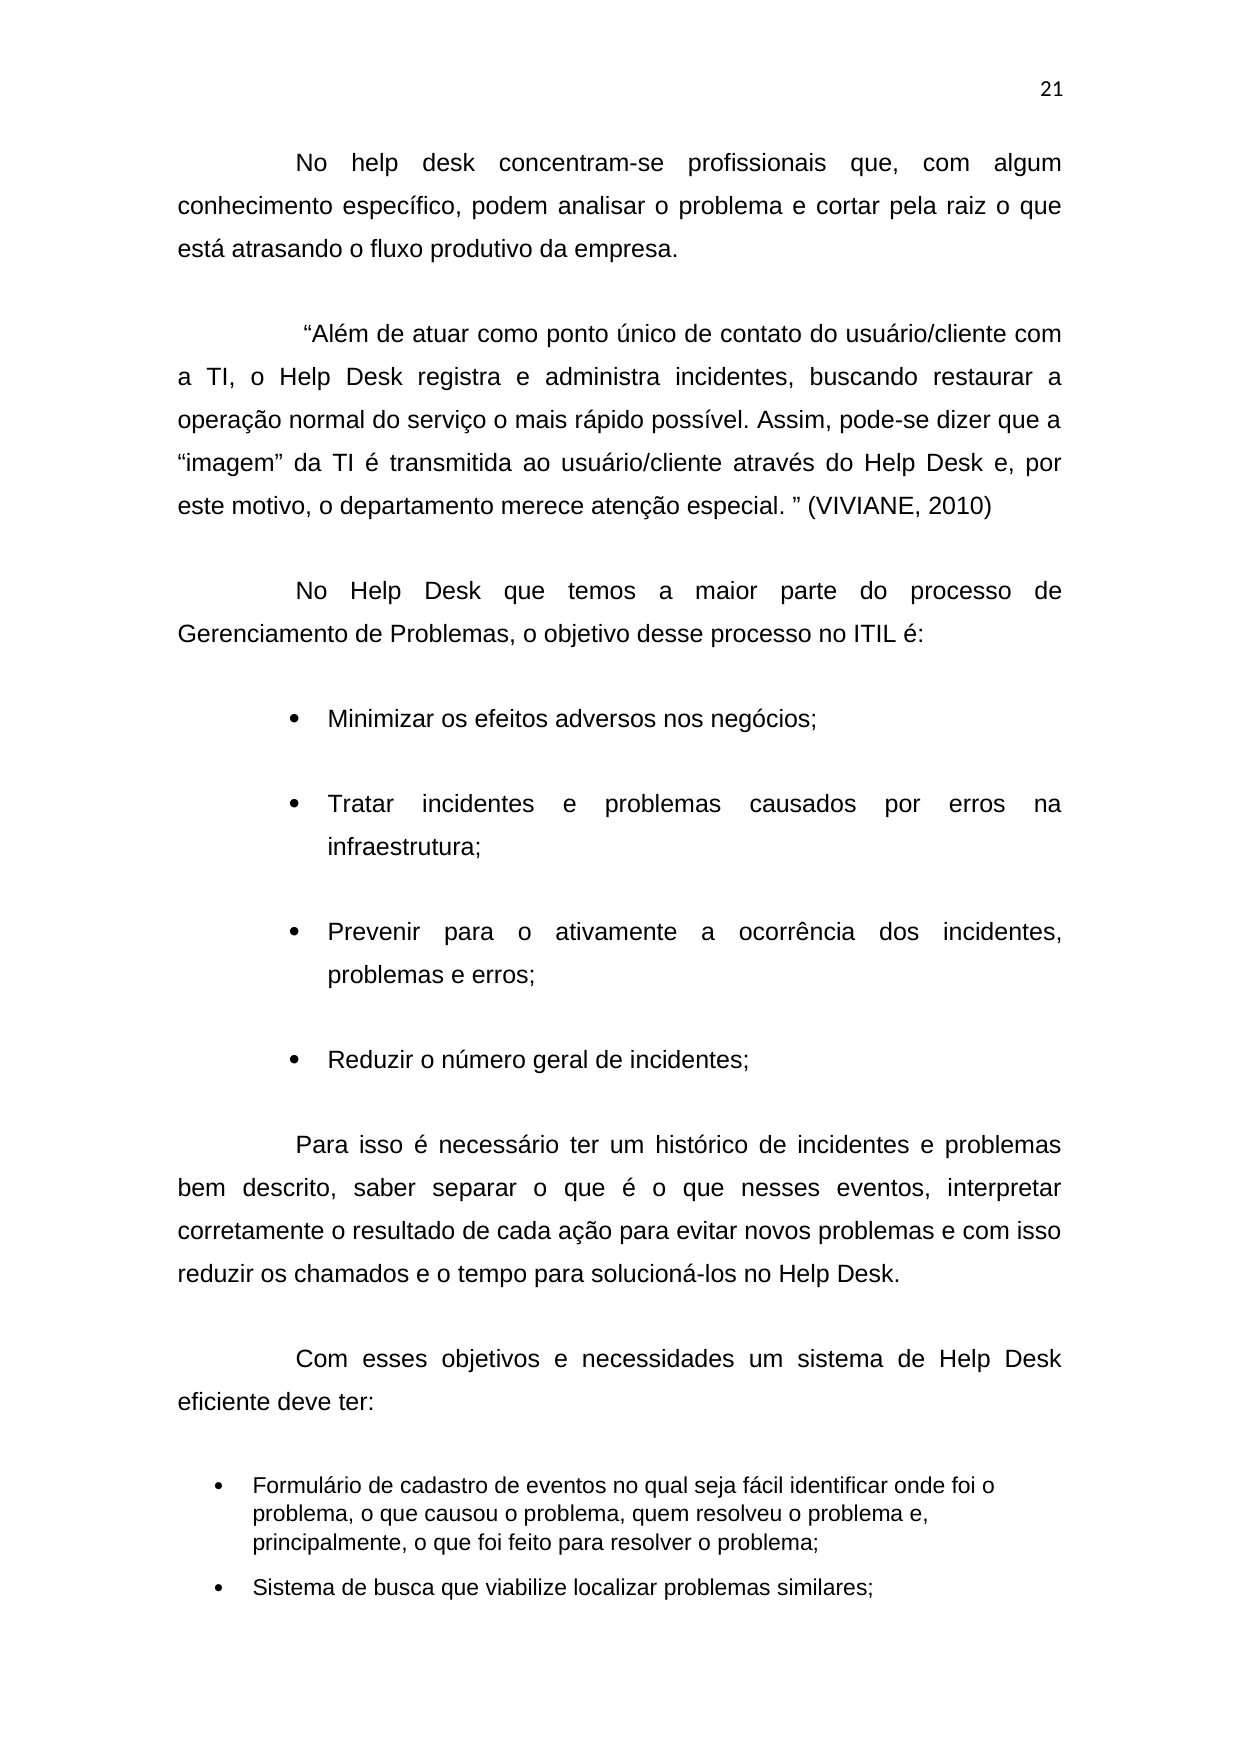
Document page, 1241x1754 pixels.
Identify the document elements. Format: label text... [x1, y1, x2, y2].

text Para isso é necessário ter um histórico de incidentes e problemas bem descrito, saber separar o que é o que nesses eventos, interpretar corretamente o resultado de cada ação para evitar novos problemas e com isso reduzir os chamados e o tempo para solucioná-los no Help Desk. [177, 1130, 1063, 1288]
list Tratar incidentes e problemas causados por erros na infraestrutura; [290, 789, 1063, 861]
text “Além de atuar como ponto único de contato do usuário/cliente com a TI, o Help Desk registra e administra incidentes, buscando restaurar a operação normal do serviço o mais rápido possível. Assim, pode-se dizer que a “imagem” da TI é transmitida ao usuário/cliente através do Help Desk e, por este motivo, o departamento merece atenção especial. ” (VIVIANE, 2010) [177, 319, 1063, 520]
text No help desk concentram-se profissionais que, com algum conhecimento específico, podem analisar o problema e cortar pela raiz o que está atrasando o fluxo produtivo da empresa. [177, 148, 1063, 263]
list Prevenir para o ativamente a ocorrência dos incidentes, problemas e erros; [290, 917, 1063, 989]
text No Help Desk que temos a maior parte do processo de Gerenciamento de Problemas, o objetivo desse processo no ITIL é: [177, 576, 1063, 648]
text Com esses objetivos e necessidades um sistema de Help Desk eficiente deve ter: [177, 1344, 1063, 1416]
list Sistema de busca que viabilize localizar problemas similares; [215, 1574, 1063, 1600]
list Minimizar os efeitos adversos nos negócios; [290, 704, 1063, 733]
list Reduzir o número geral de incidentes; [290, 1045, 1063, 1074]
list Formulário de cadastro de eventos no qual seja fácil identificar onde foi o problema, o que causou o problema, quem resolveu o problema e, principalmente, o que foi feito para resolver o problema; [215, 1472, 1063, 1555]
